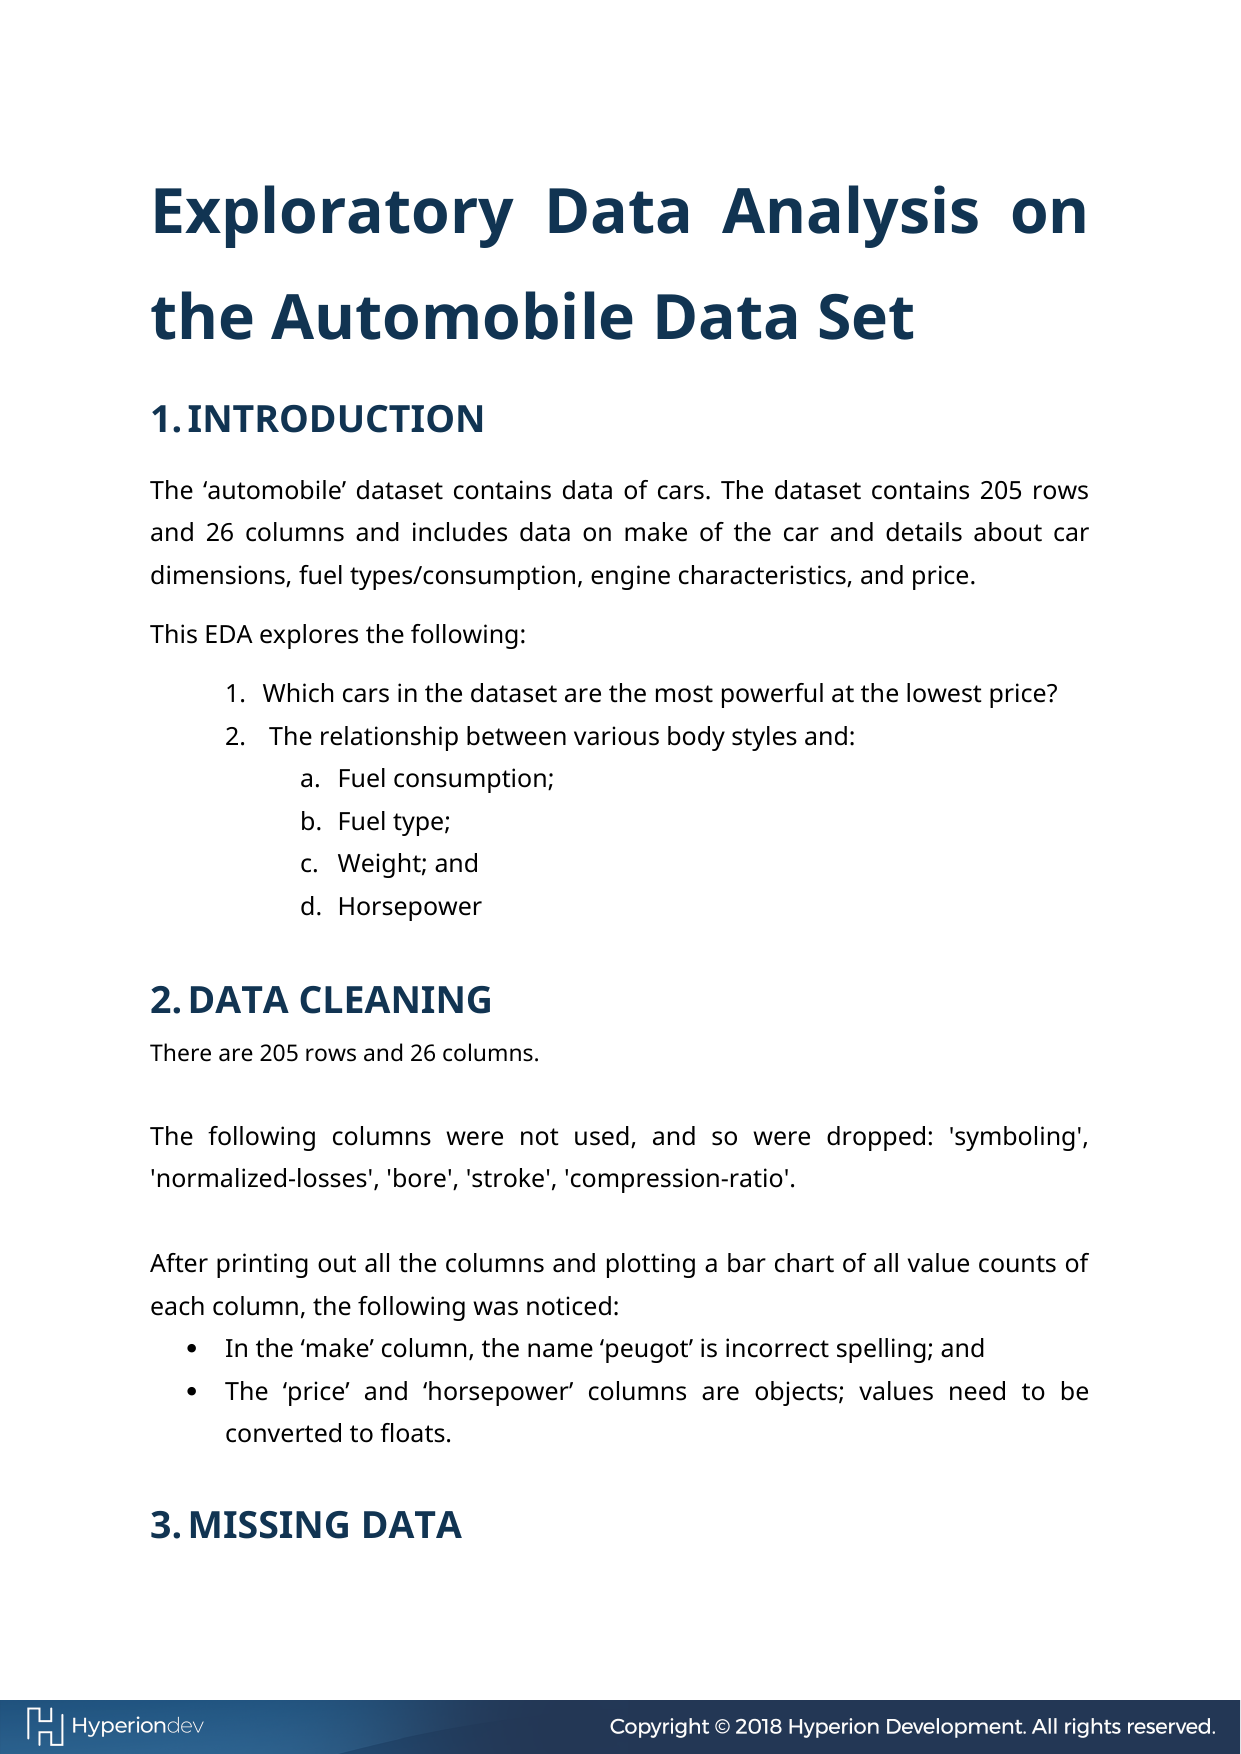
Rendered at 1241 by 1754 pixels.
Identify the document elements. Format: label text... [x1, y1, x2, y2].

list Fuel consumption; [300, 761, 1090, 795]
text The ‘automobile’ dataset contains data of cars. The dataset contains 205 rows and 26 columns and includes data on make of the car and details about car dimensions, fuel types/consumption, engine characteristics, and price. [150, 472, 1090, 591]
text This EDA explores the following: [150, 616, 1090, 651]
list DATA CLEANING [150, 973, 1090, 1024]
text There are 205 rows and 26 columns. [150, 1037, 1090, 1068]
list Horsepower [300, 888, 1090, 922]
list Weight; and [300, 846, 1090, 880]
list INTRODUCTION [150, 392, 1090, 443]
list Which cars in the dataset are the most powerful at the lowest price? [225, 676, 1090, 710]
text Exploratory Data Analysis on the Automobile Data Set [150, 167, 1090, 358]
text After printing out all the columns and plotting a bar chart of all value counts of each column, the following was noticed: [150, 1246, 1090, 1322]
list Fuel type; [300, 803, 1090, 837]
picture [0, 1700, 1241, 1754]
list The relationship between various body styles and: [225, 718, 1090, 752]
text The following columns were not used, and so were dropped: 'symboling', 'normalized-losses', 'bore', 'stroke', 'compression-ratio'. [150, 1118, 1090, 1195]
list MISSING DATA [150, 1498, 1090, 1549]
list In the ‘make’ column, the name ‘peugot’ is incorrect spelling; and [187, 1331, 1090, 1365]
list The ‘price’ and ‘horsepower’ columns are objects; values need to be converted to floats. [187, 1373, 1090, 1450]
